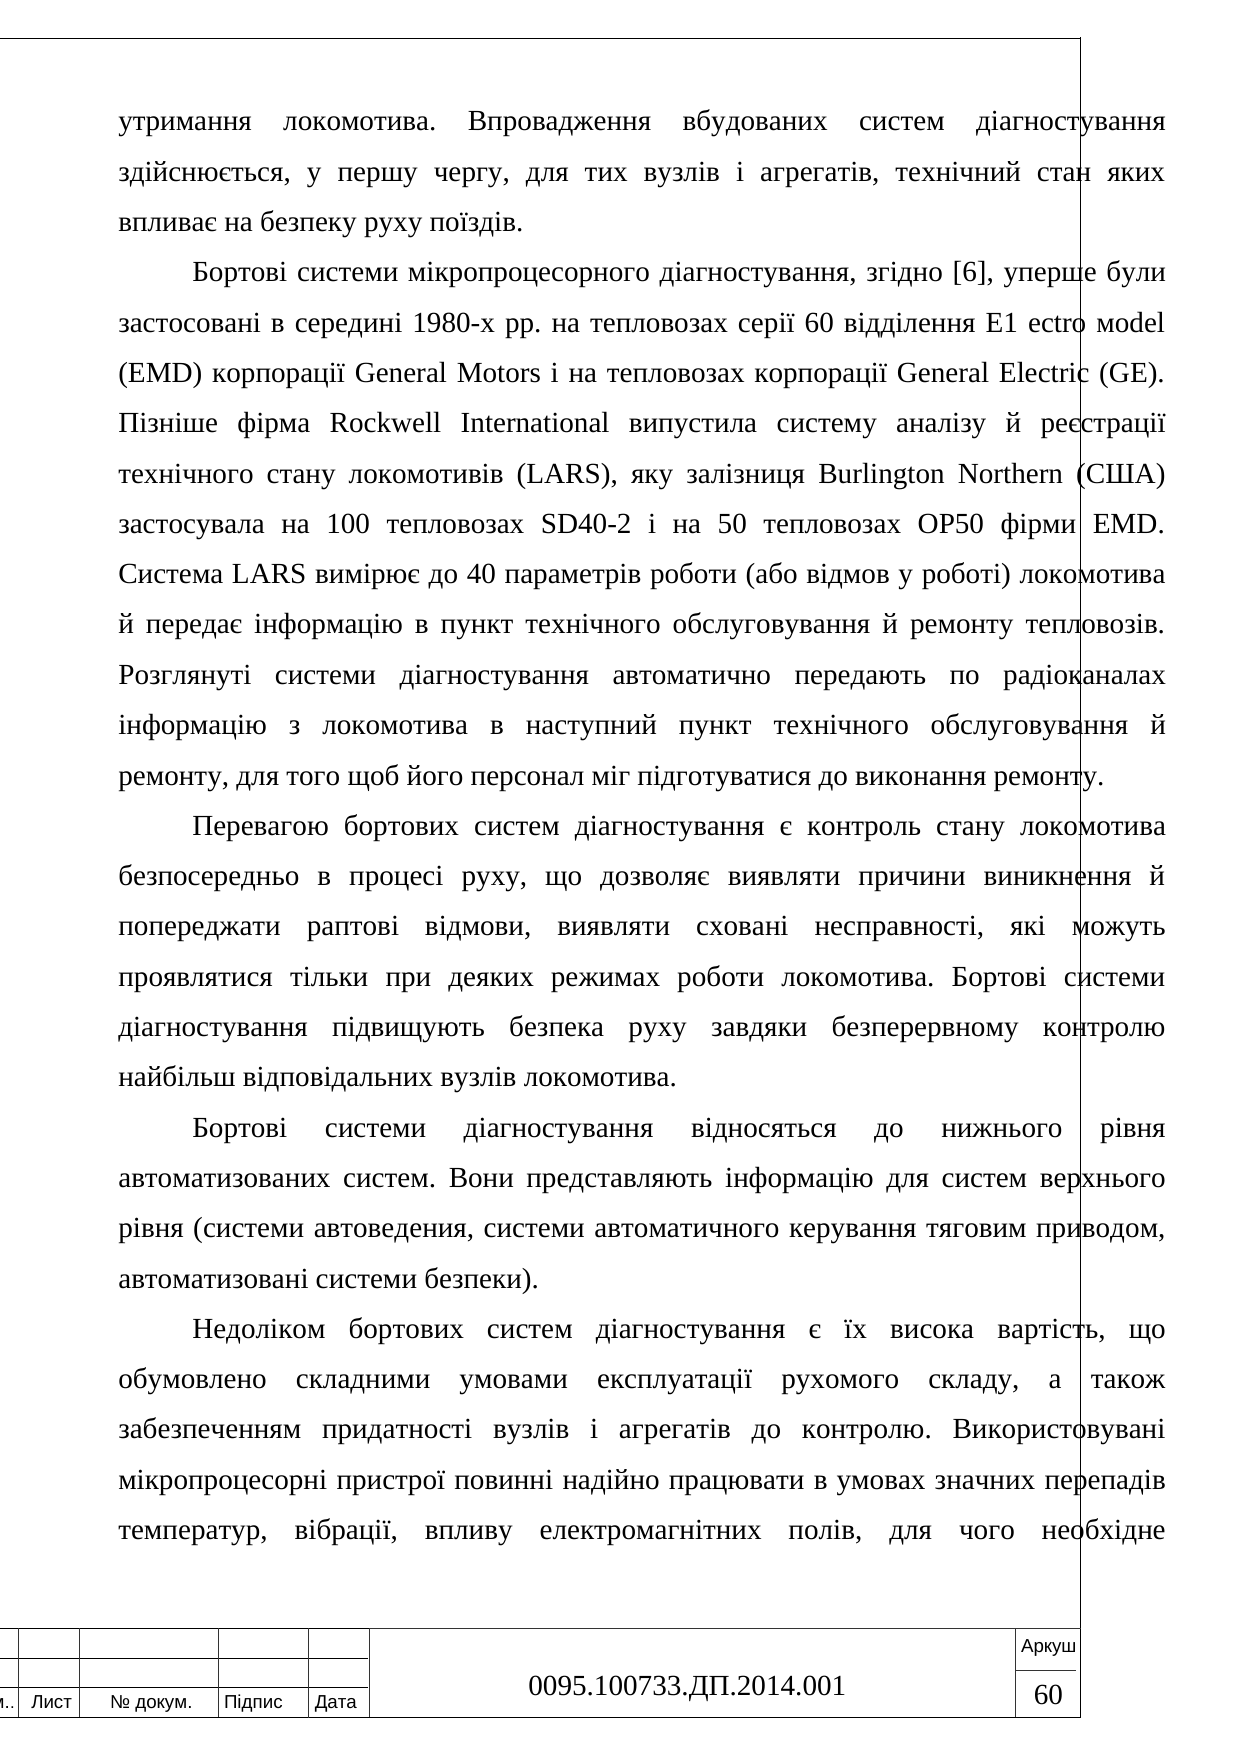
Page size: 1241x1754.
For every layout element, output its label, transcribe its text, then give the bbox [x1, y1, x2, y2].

text Перевагою бортових систем діагностування є контроль стану локомотива безпосередньо в процесі руху, що дозволяє виявляти причини виникнення й попереджати раптові відмови, виявляти сховані несправності, які можуть проявлятися тільки при деяких режимах роботи локомотива. Бортові системи діагностування підвищують безпека руху завдяки безперервному контролю найбільш відповідальних вузлів локомотива. [118, 808, 1167, 1093]
text Бортові системи діагностування відносяться до нижнього рівня автоматизованих систем. Вони представляють інформацію для систем верхнього рівня (системи автоведения, системи автоматичного керування тяговим приводом, автоматизовані системи безпеки). [118, 1110, 1167, 1294]
